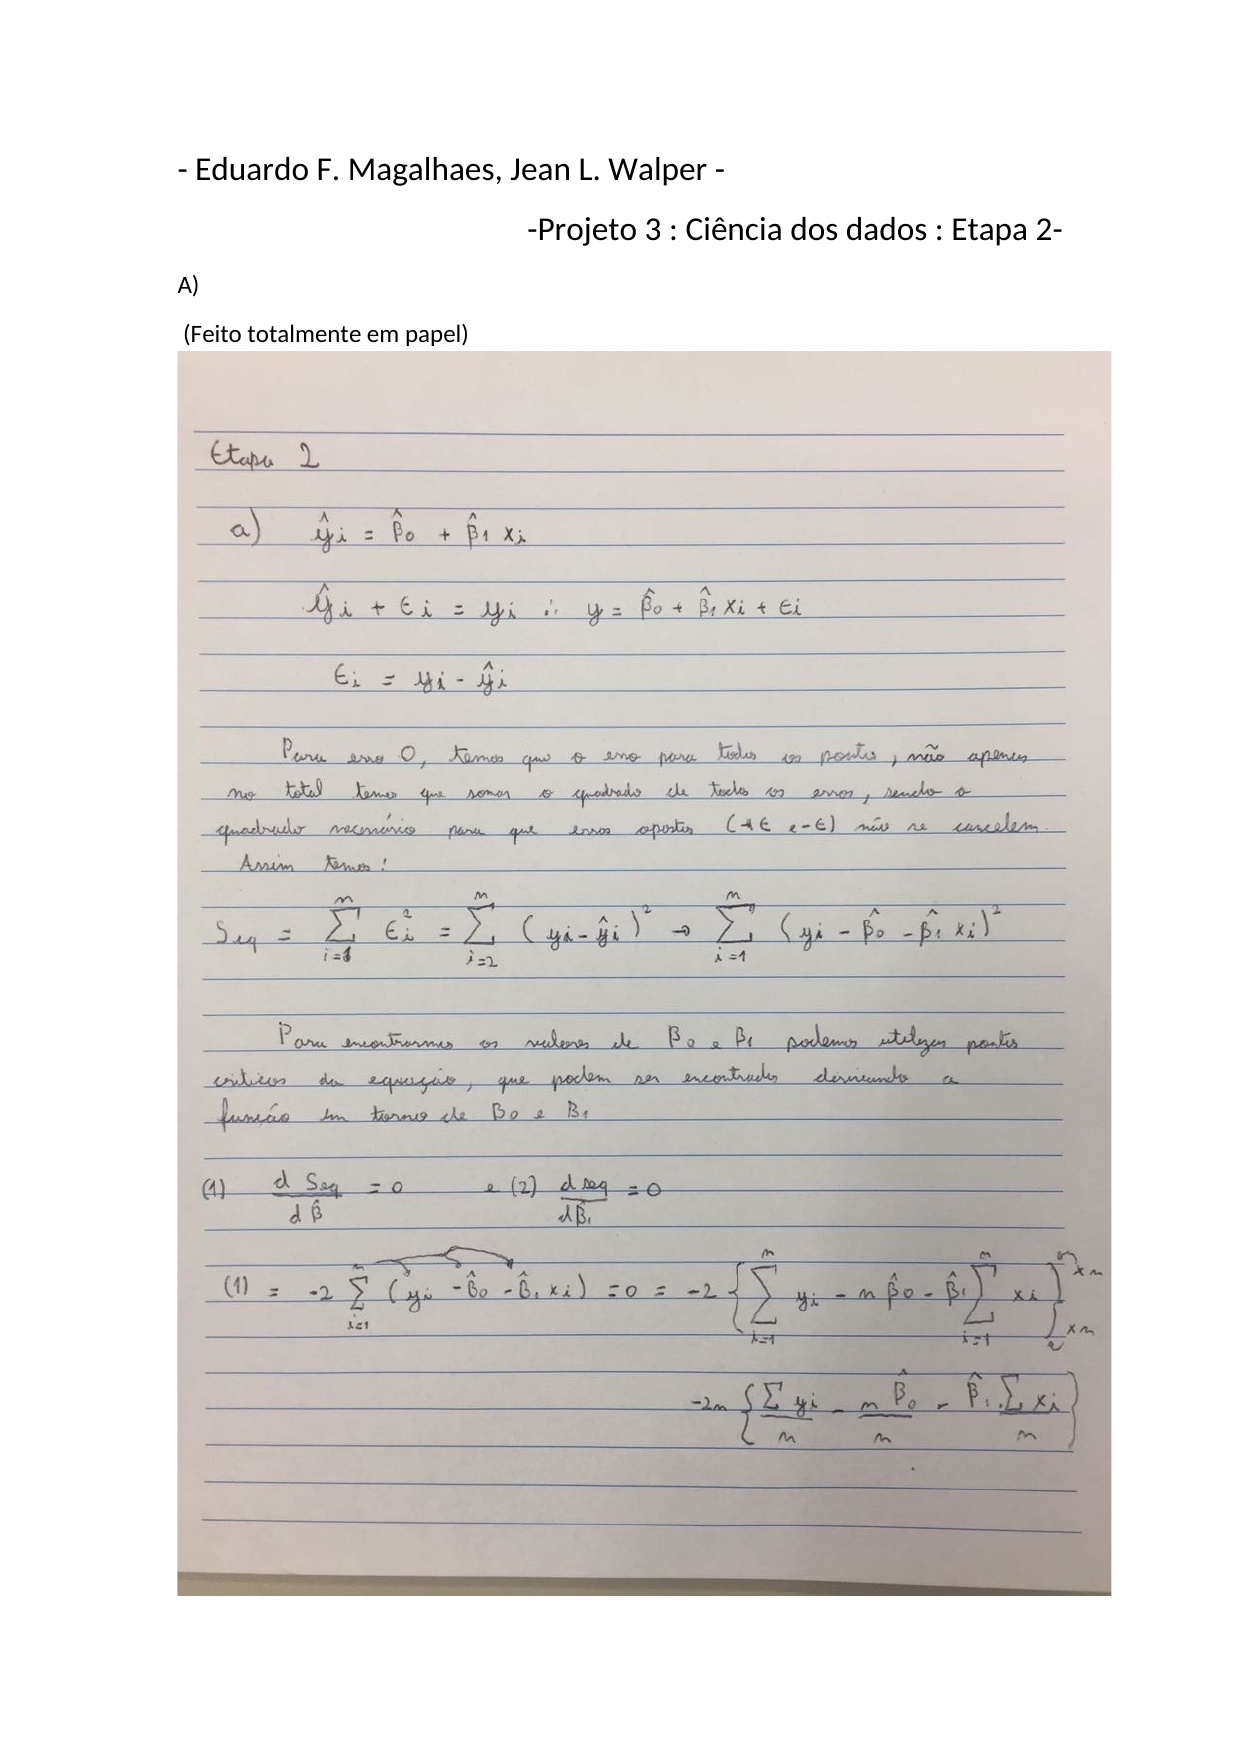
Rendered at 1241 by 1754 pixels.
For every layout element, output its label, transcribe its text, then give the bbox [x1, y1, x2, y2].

text - Eduardo F. Magalhaes, Jean L. Walper - [177, 148, 1063, 188]
text (Feito totalmente em papel) [177, 318, 1063, 351]
text -Projeto 3 : Ciência dos dados : Etapa 2- [177, 208, 1063, 249]
text A) [177, 269, 1063, 299]
picture [177, 351, 1112, 1596]
